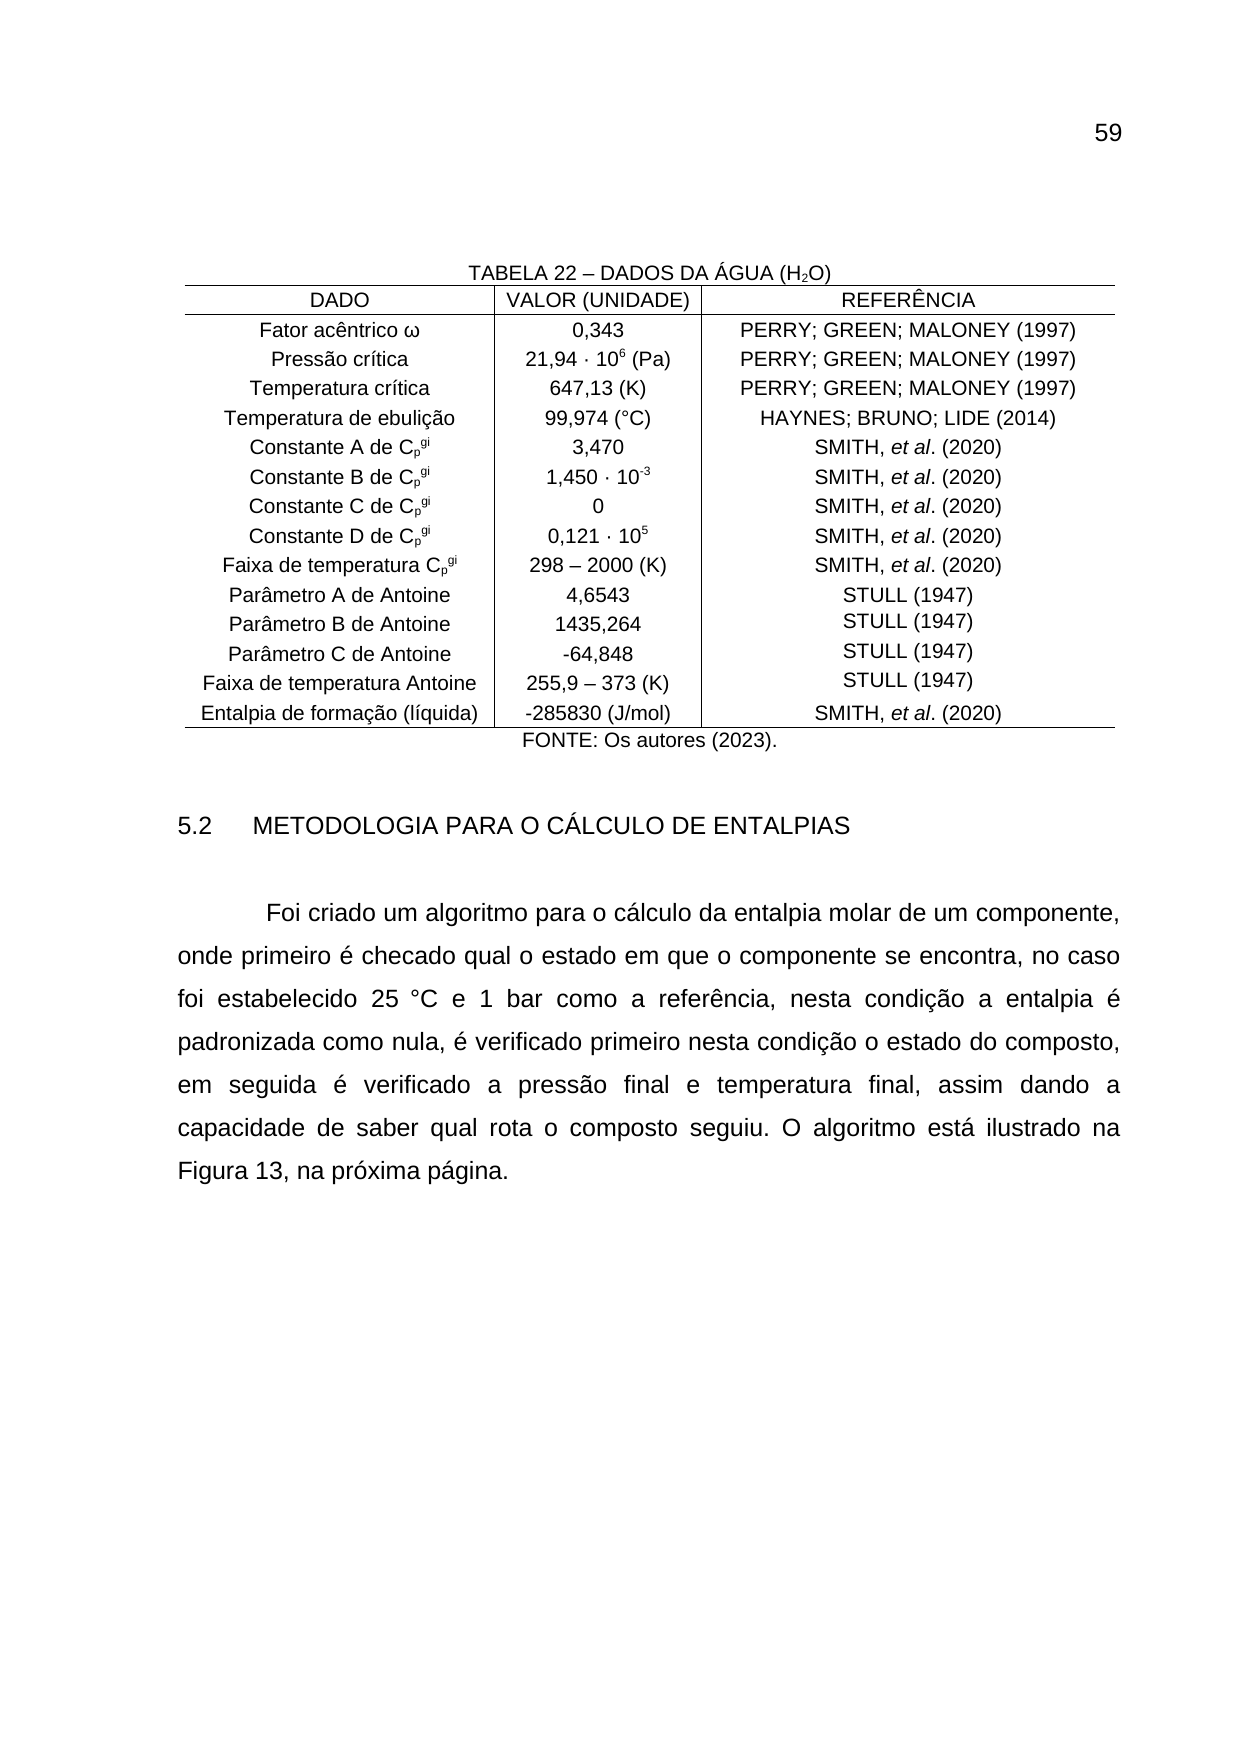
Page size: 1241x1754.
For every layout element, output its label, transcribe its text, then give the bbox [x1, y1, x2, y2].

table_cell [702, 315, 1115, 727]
text FONTE: Os autores (2023). [177, 728, 1122, 752]
text Tabela 22 – DADOS DA ÁGUA (H2O) [177, 261, 1122, 285]
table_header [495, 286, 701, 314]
text Foi criado um algoritmo para o cálculo da entalpia molar de um componente, onde primeiro é checado qual o estado em que o componente se encontra, no caso foi estabelecido 25 °C e 1 bar como a referência, nesta condição a entalpia é padronizada como nula, é verificado primeiro nesta condição o estado do composto, em seguida é verificado a pressão final e temperatura final, assim dando a capacidade de saber qual rota o composto seguiu. O algoritmo está ilustrado na Figura 13, na próxima página. [177, 898, 1122, 1185]
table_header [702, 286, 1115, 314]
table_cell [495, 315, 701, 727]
subtitle METODOLOGIA PARA O CÁLCULO DE ENTALPIAS [177, 811, 1122, 840]
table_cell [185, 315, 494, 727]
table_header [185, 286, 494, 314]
